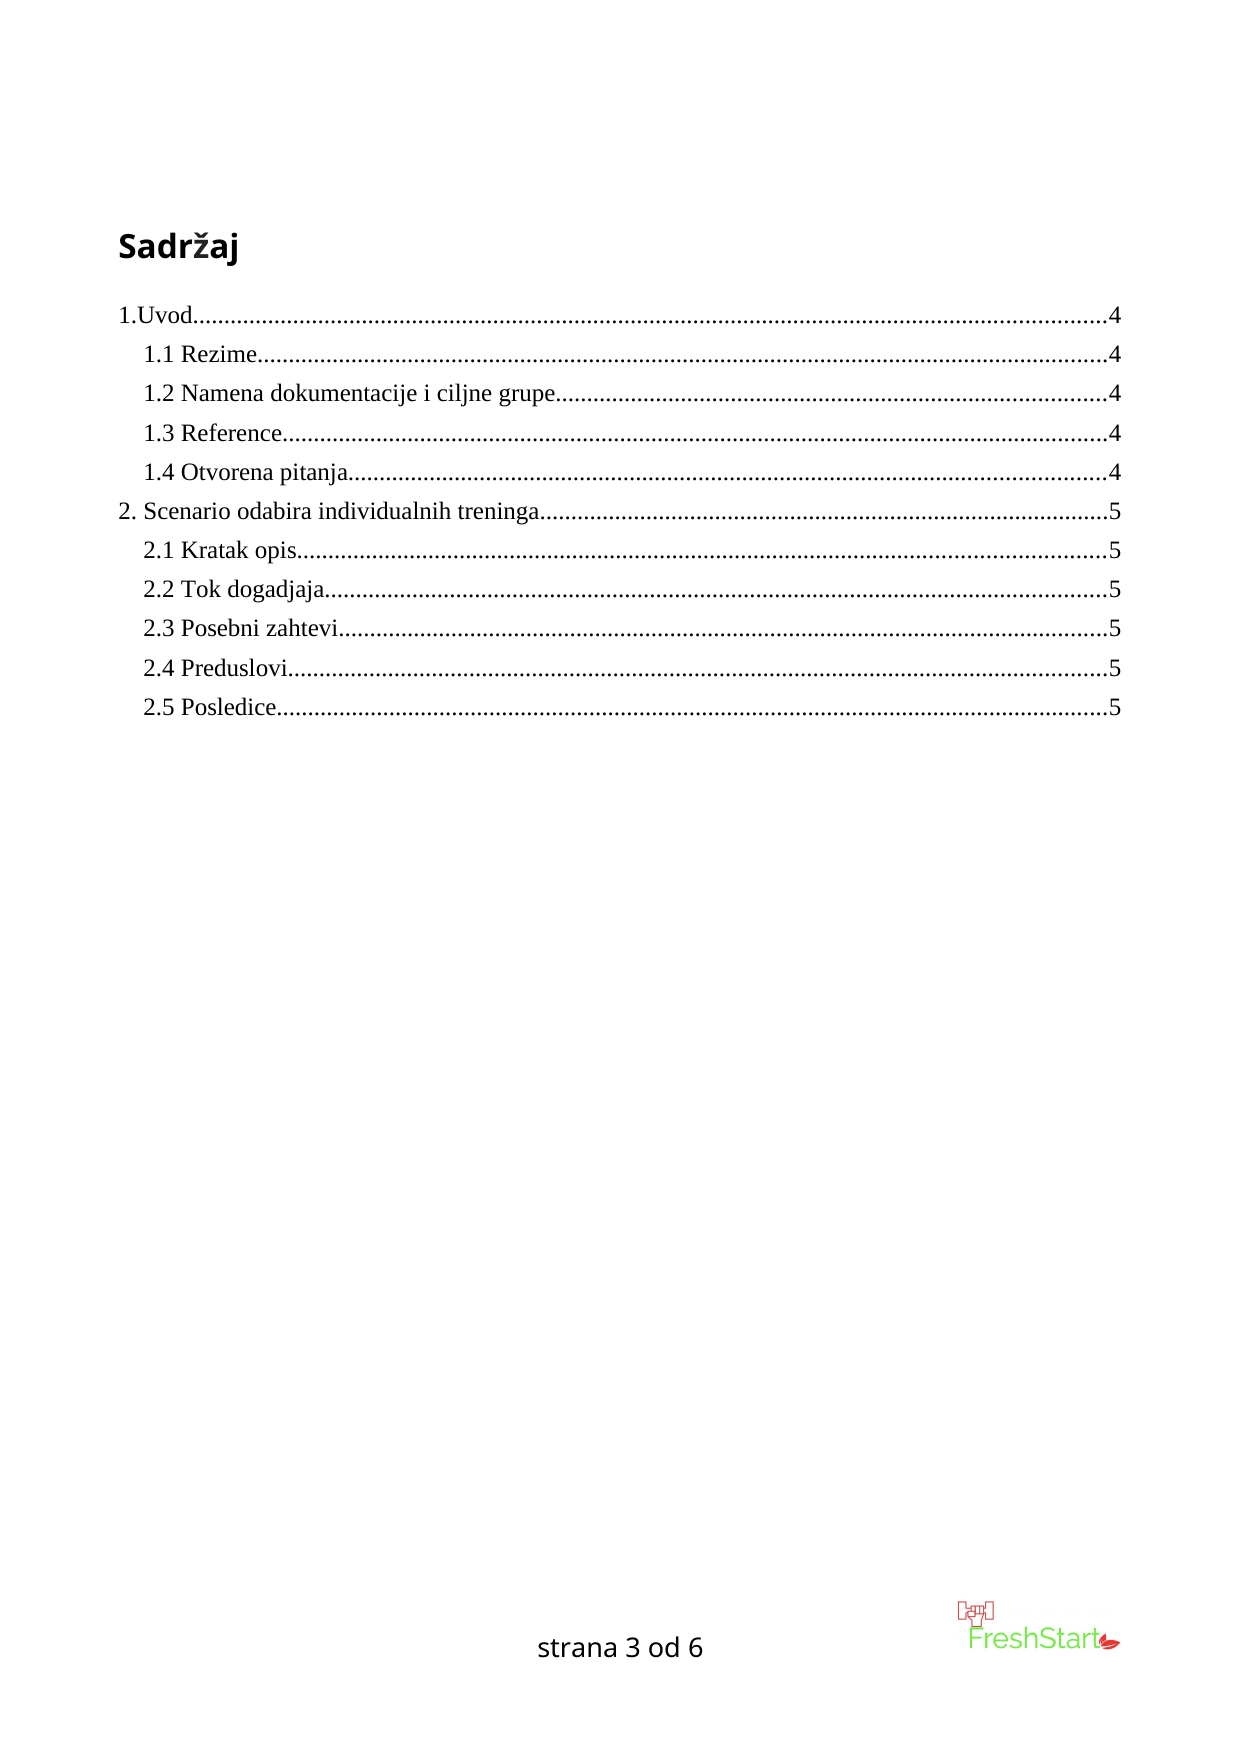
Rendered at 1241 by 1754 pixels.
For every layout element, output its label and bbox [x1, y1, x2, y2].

picture [953, 1597, 1122, 1658]
